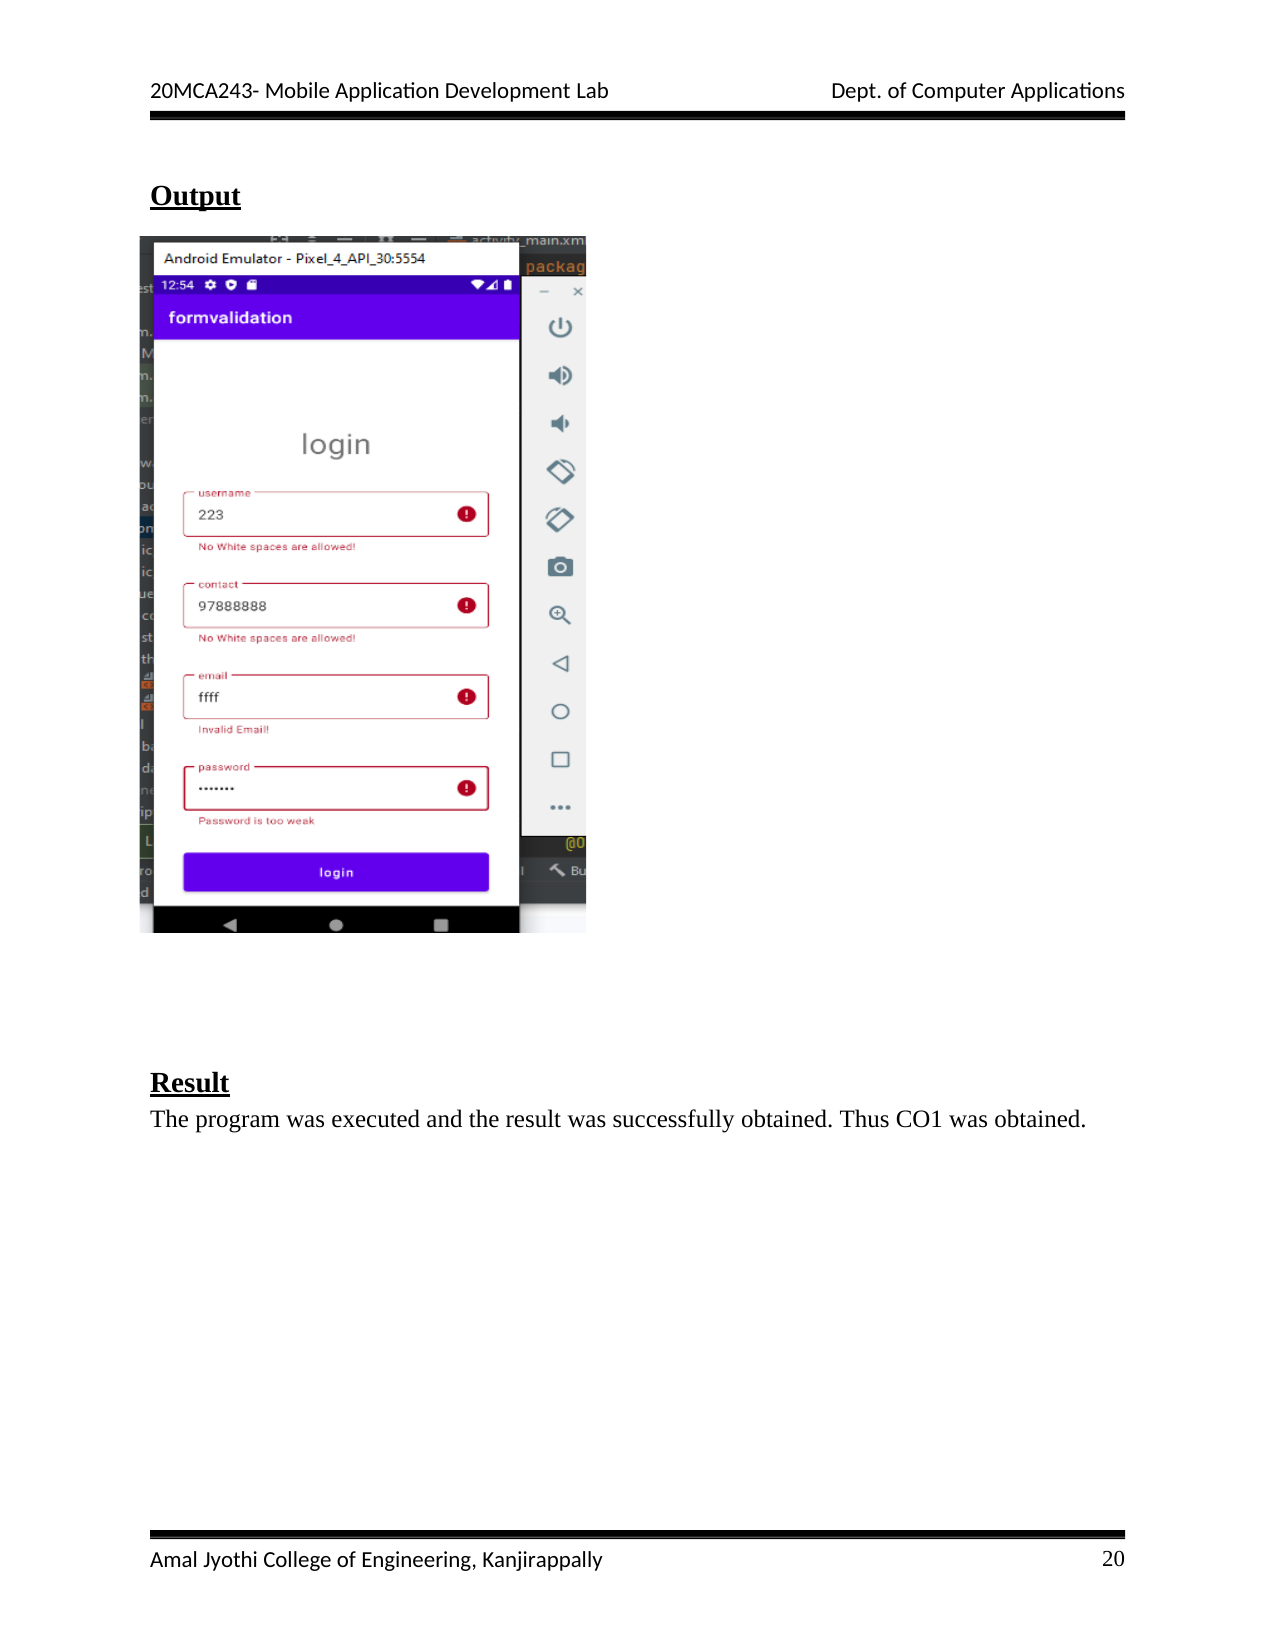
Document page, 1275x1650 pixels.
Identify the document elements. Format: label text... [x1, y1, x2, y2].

text Result [150, 1065, 1137, 1098]
text The program was executed and the result was successfully obtained. Thus CO1 was obtained. [150, 1104, 1137, 1133]
picture [139, 236, 587, 933]
subtitle Output [150, 178, 1137, 212]
